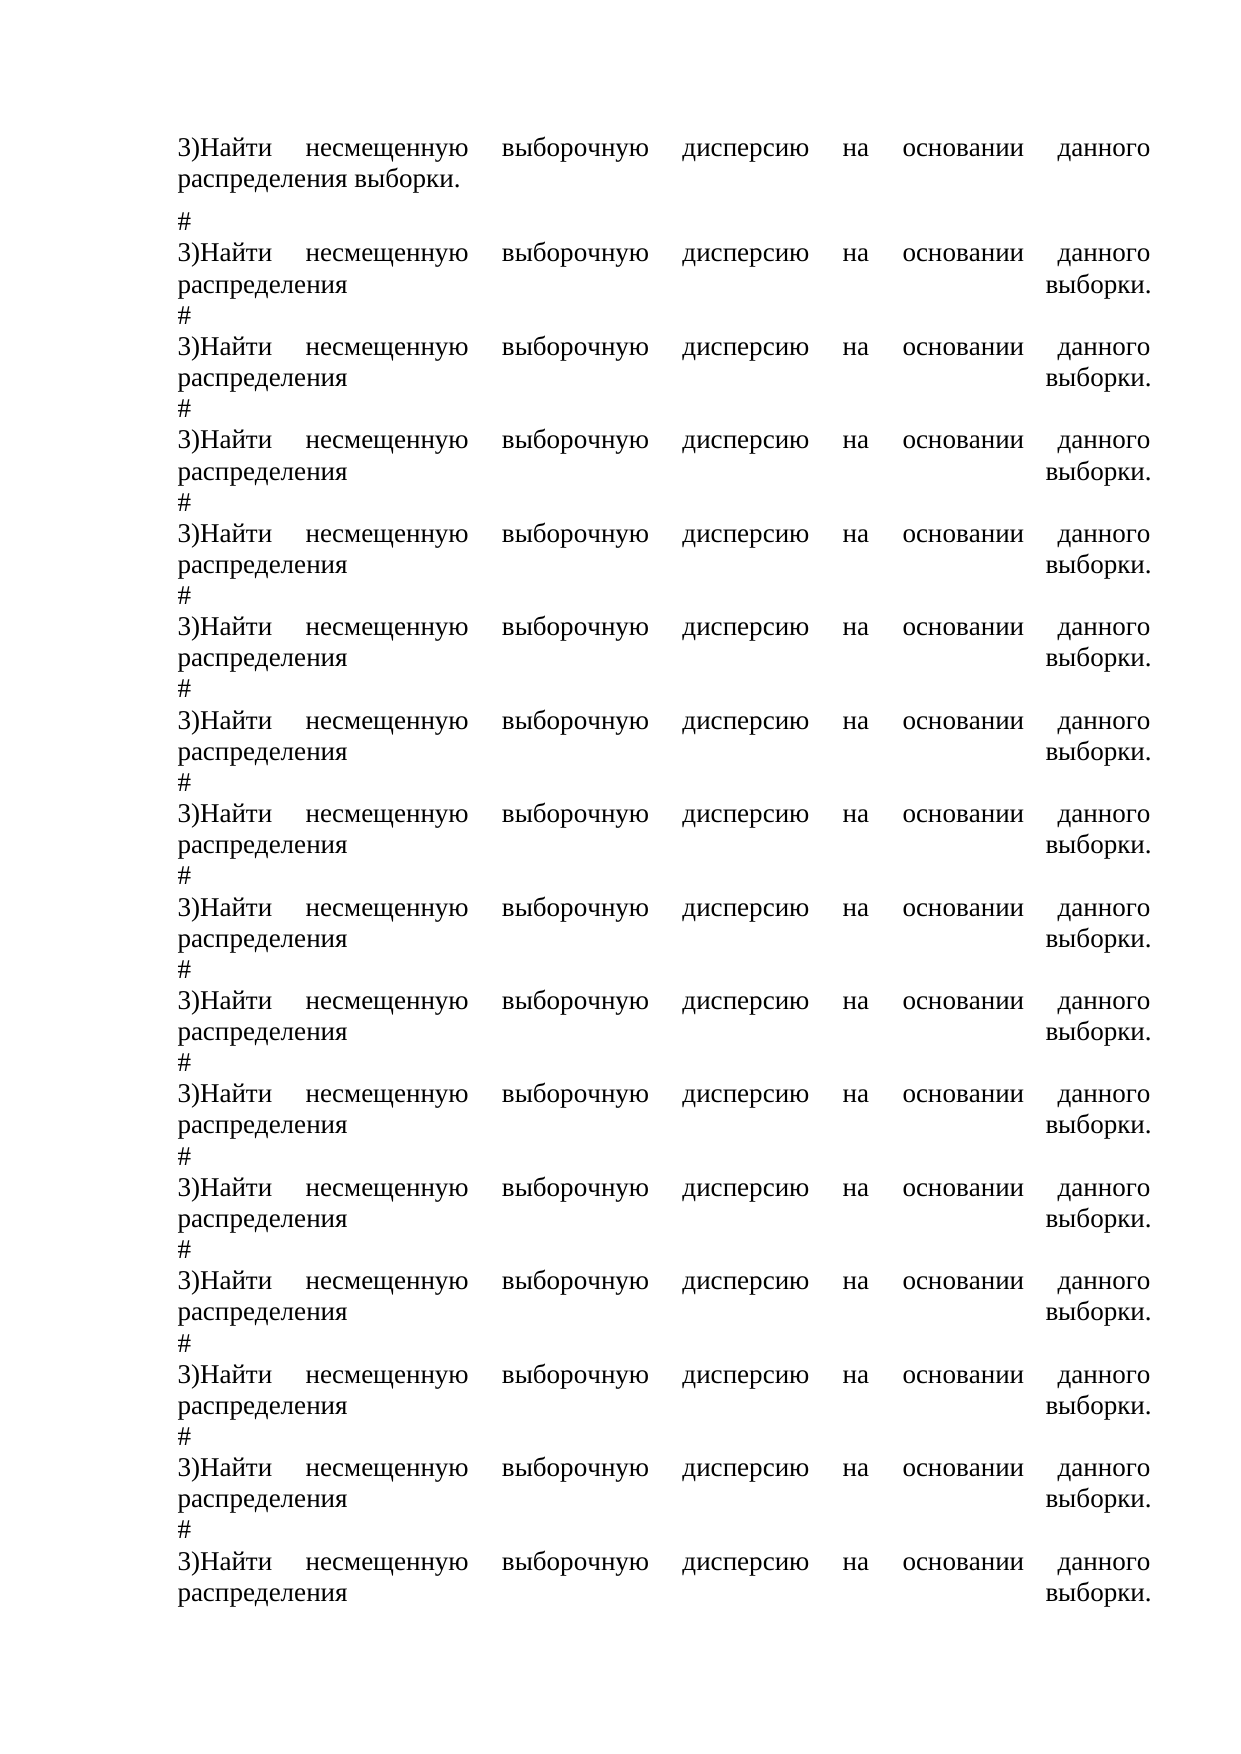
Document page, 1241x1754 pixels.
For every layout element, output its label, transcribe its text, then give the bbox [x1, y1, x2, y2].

text 3)Найти несмещенную выборочную дисперсию на основании данного распределения выборки. [177, 131, 1152, 193]
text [177, 205, 1152, 1607]
